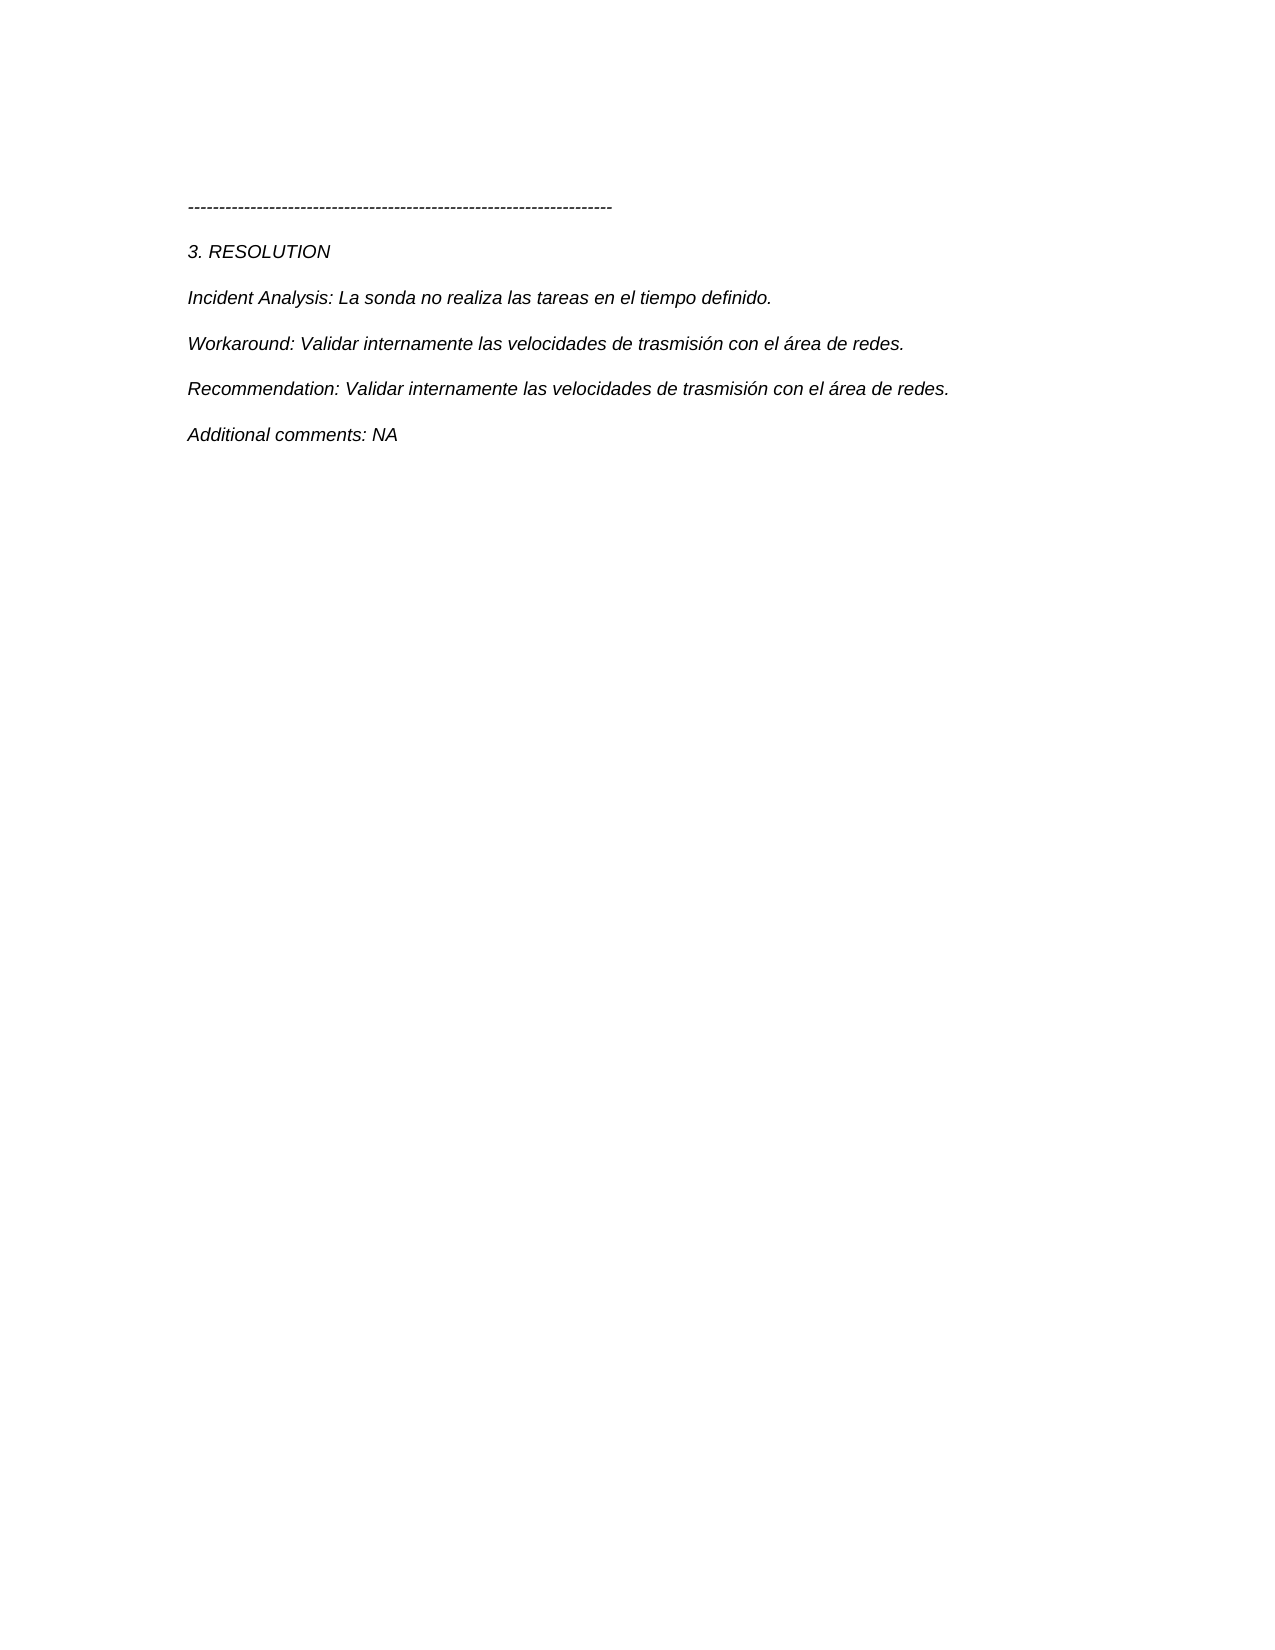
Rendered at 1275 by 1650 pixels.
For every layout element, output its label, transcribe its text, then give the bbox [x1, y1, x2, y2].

text 3. RESOLUTION [187, 241, 1087, 263]
text Workaround: Validar internamente las velocidades de trasmisión con el área de redes. [187, 332, 1087, 354]
text -------------------------------------------------------------------- [187, 196, 1087, 217]
text Recommendation: Validar internamente las velocidades de trasmisión con el área de redes. [187, 378, 1087, 400]
text Additional comments: NA [187, 424, 1087, 445]
text Incident Analysis: La sonda no realiza las tareas en el tiempo definido. [187, 287, 1087, 308]
